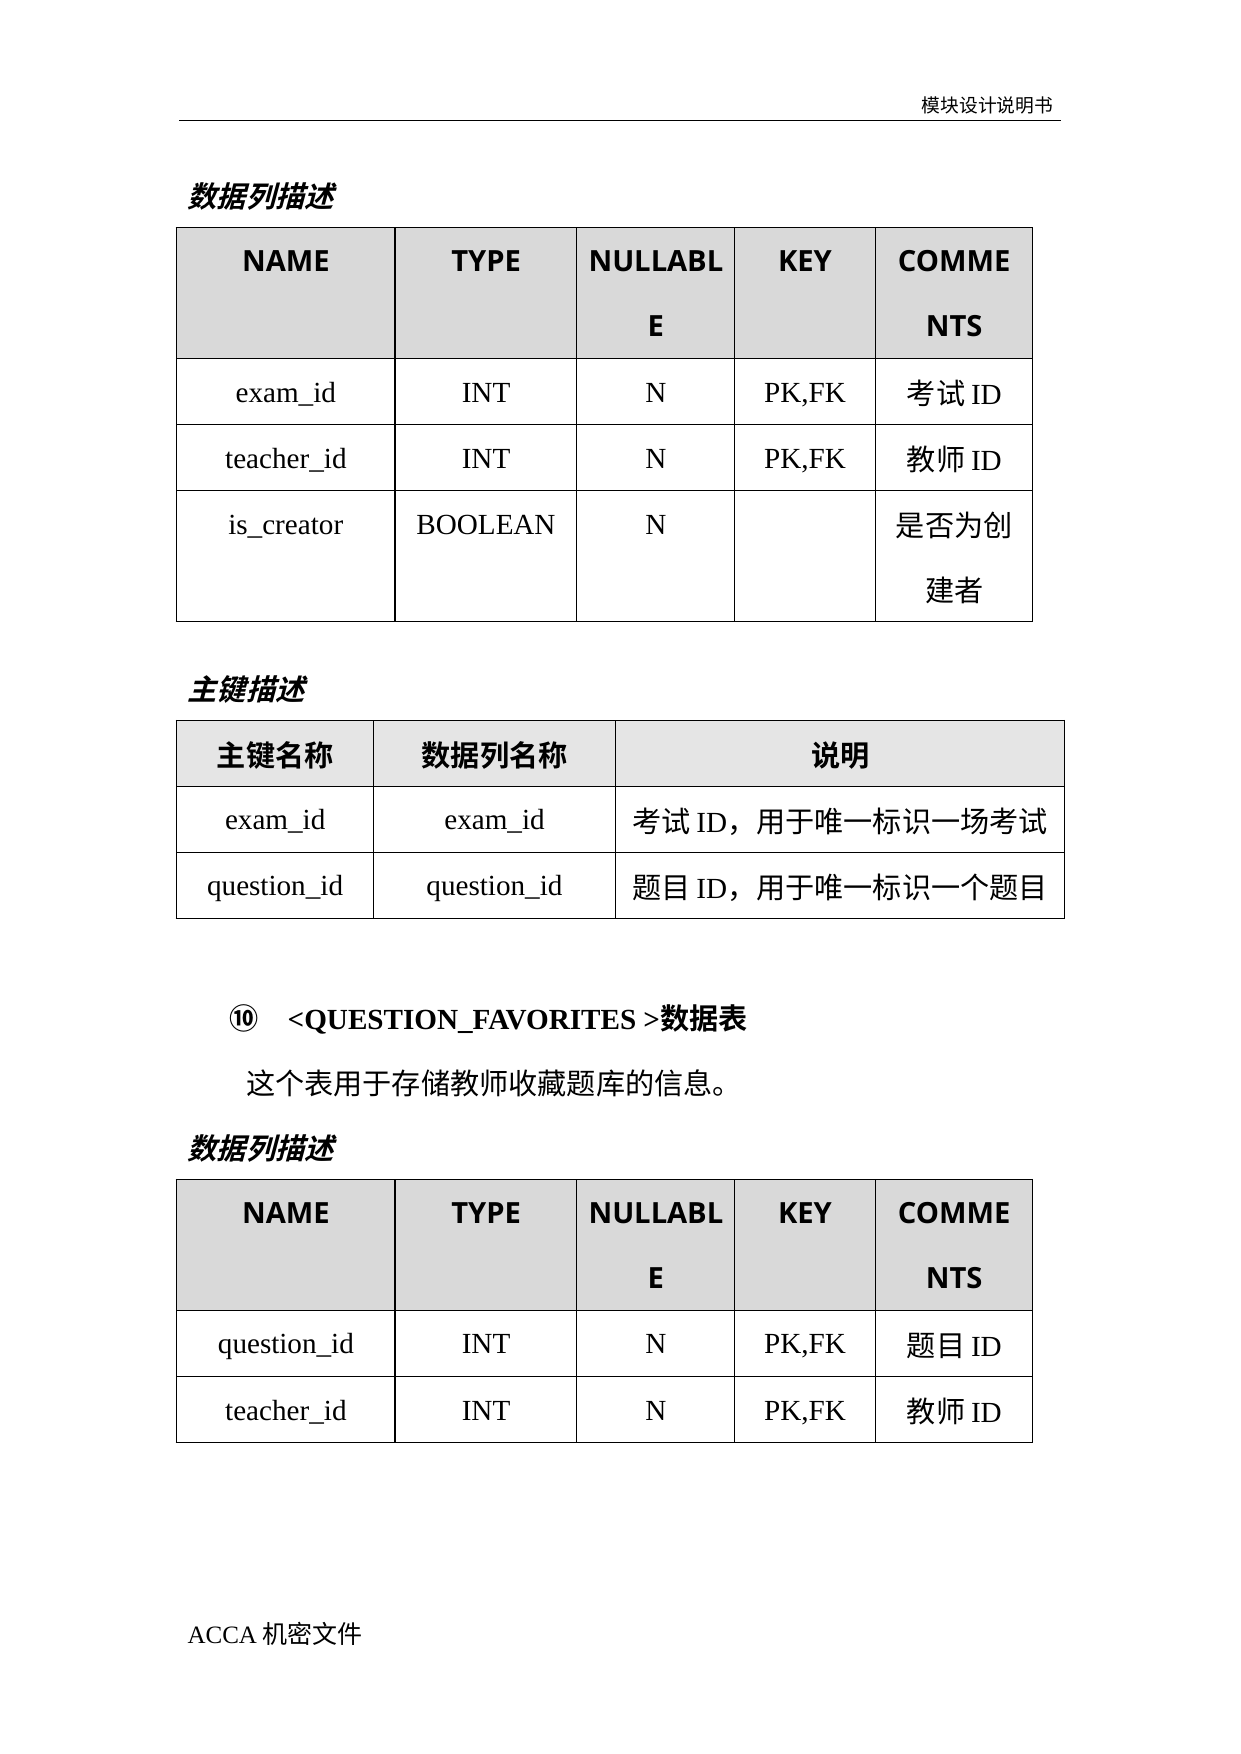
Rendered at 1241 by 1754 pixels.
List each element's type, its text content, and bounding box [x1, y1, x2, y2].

subtitle 主键描述 [187, 655, 1053, 720]
table_header COMMENTS [876, 228, 1032, 358]
table_cell 教师ID [876, 425, 1032, 490]
table_header 说明 [616, 721, 1064, 786]
table_cell PK,FK [735, 359, 875, 424]
table_header TYPE [396, 1180, 576, 1310]
table_cell teacher_id [177, 425, 394, 490]
table_cell BOOLEAN [396, 491, 576, 621]
table_cell question_id [177, 1311, 394, 1376]
subtitle 数据列描述 [187, 162, 1053, 227]
table_header 数据列名称 [374, 721, 615, 786]
table_header KEY [735, 1180, 875, 1310]
text 这个表用于存储教师收藏题库的信息。 [187, 1049, 1053, 1114]
table_cell PK,FK [735, 1377, 875, 1442]
table_cell exam_id [177, 787, 373, 852]
table_cell N [577, 491, 734, 621]
table_cell 题目ID，用于唯一标识一个题目 [616, 853, 1064, 918]
table_cell N [577, 359, 734, 424]
table_cell N [577, 425, 734, 490]
table_header NAME [177, 228, 394, 358]
subtitle 数据列描述 [187, 1114, 1053, 1179]
table_cell 考试ID，用于唯一标识一场考试 [616, 787, 1064, 852]
table_cell teacher_id [177, 1377, 394, 1442]
table_cell 题目ID [876, 1311, 1032, 1376]
table_cell exam_id [177, 359, 394, 424]
table_header NULLABLE [577, 228, 734, 358]
table_header 主键名称 [177, 721, 373, 786]
table_cell INT [396, 1311, 576, 1376]
table_cell exam_id [374, 787, 615, 852]
table_cell PK,FK [735, 1311, 875, 1376]
table_cell INT [396, 1377, 576, 1442]
table_cell N [577, 1377, 734, 1442]
table_header NULLABLE [577, 1180, 734, 1310]
table_header KEY [735, 228, 875, 358]
table_cell N [577, 1311, 734, 1376]
table_header COMMENTS [876, 1180, 1032, 1310]
table_cell 教师ID [876, 1377, 1032, 1442]
table_cell 考试ID [876, 359, 1032, 424]
table_cell PK,FK [735, 425, 875, 490]
table_cell INT [396, 425, 576, 490]
table_cell is_creator [177, 491, 394, 621]
table_cell question_id [374, 853, 615, 918]
table_cell question_id [177, 853, 373, 918]
subtitle <QUESTION_FAVORITES >数据表 [187, 984, 1053, 1049]
table_header NAME [177, 1180, 394, 1310]
table_cell INT [396, 359, 576, 424]
table_cell 是否为创建者 [876, 491, 1032, 621]
table_header TYPE [396, 228, 576, 358]
table_cell [735, 491, 875, 621]
